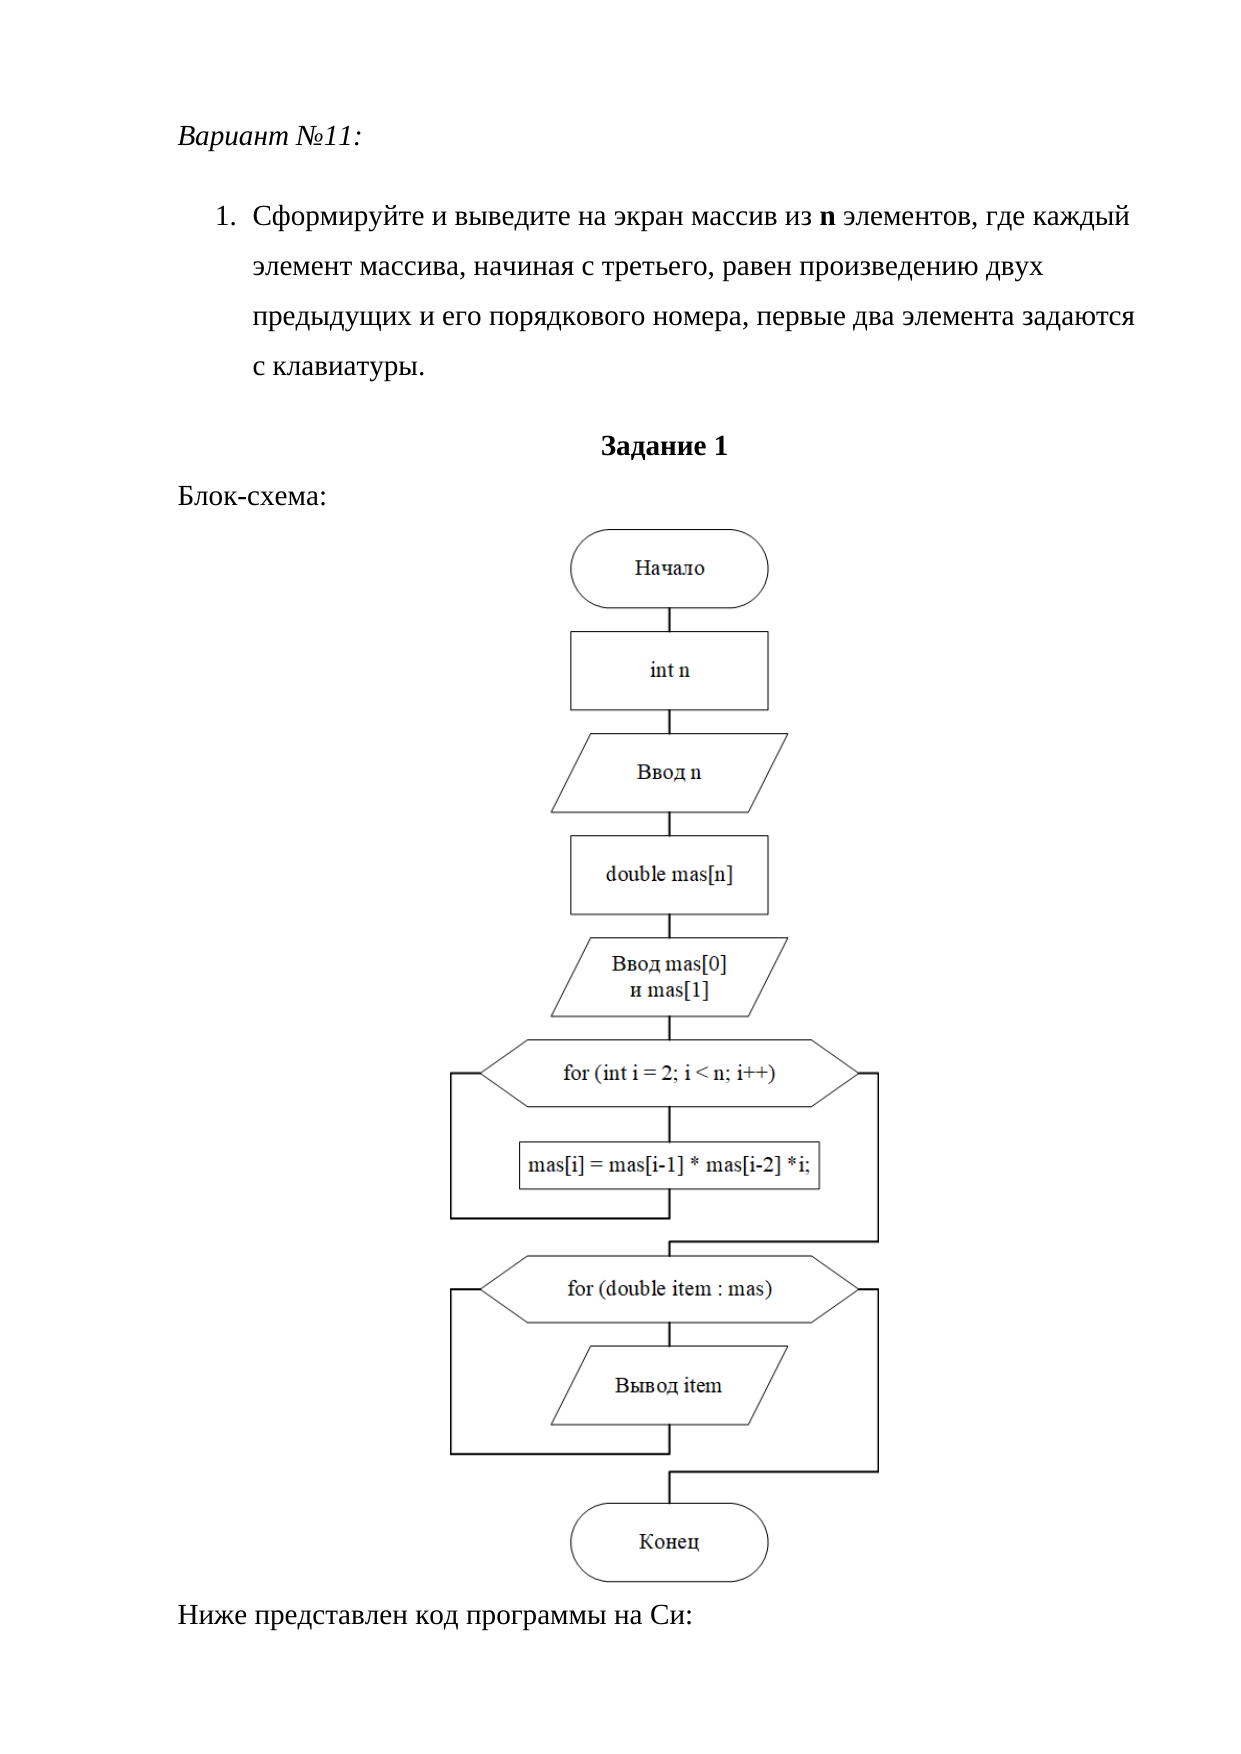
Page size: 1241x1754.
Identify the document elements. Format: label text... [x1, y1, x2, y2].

text Блок-схема: [177, 478, 1152, 512]
text Задание 1 [177, 428, 1152, 462]
text Ниже представлен код программы на Cи: [177, 1597, 1152, 1630]
picture [450, 528, 879, 1583]
list Сформируйте и выведите на экран массив из n элементов, где каждый элемент массива, начиная с третьего, равен произведению двух предыдущих и его порядкового номера, первые два элемента задаются с клавиатуры. [215, 198, 1152, 382]
text Вариант №11: [177, 118, 1152, 152]
